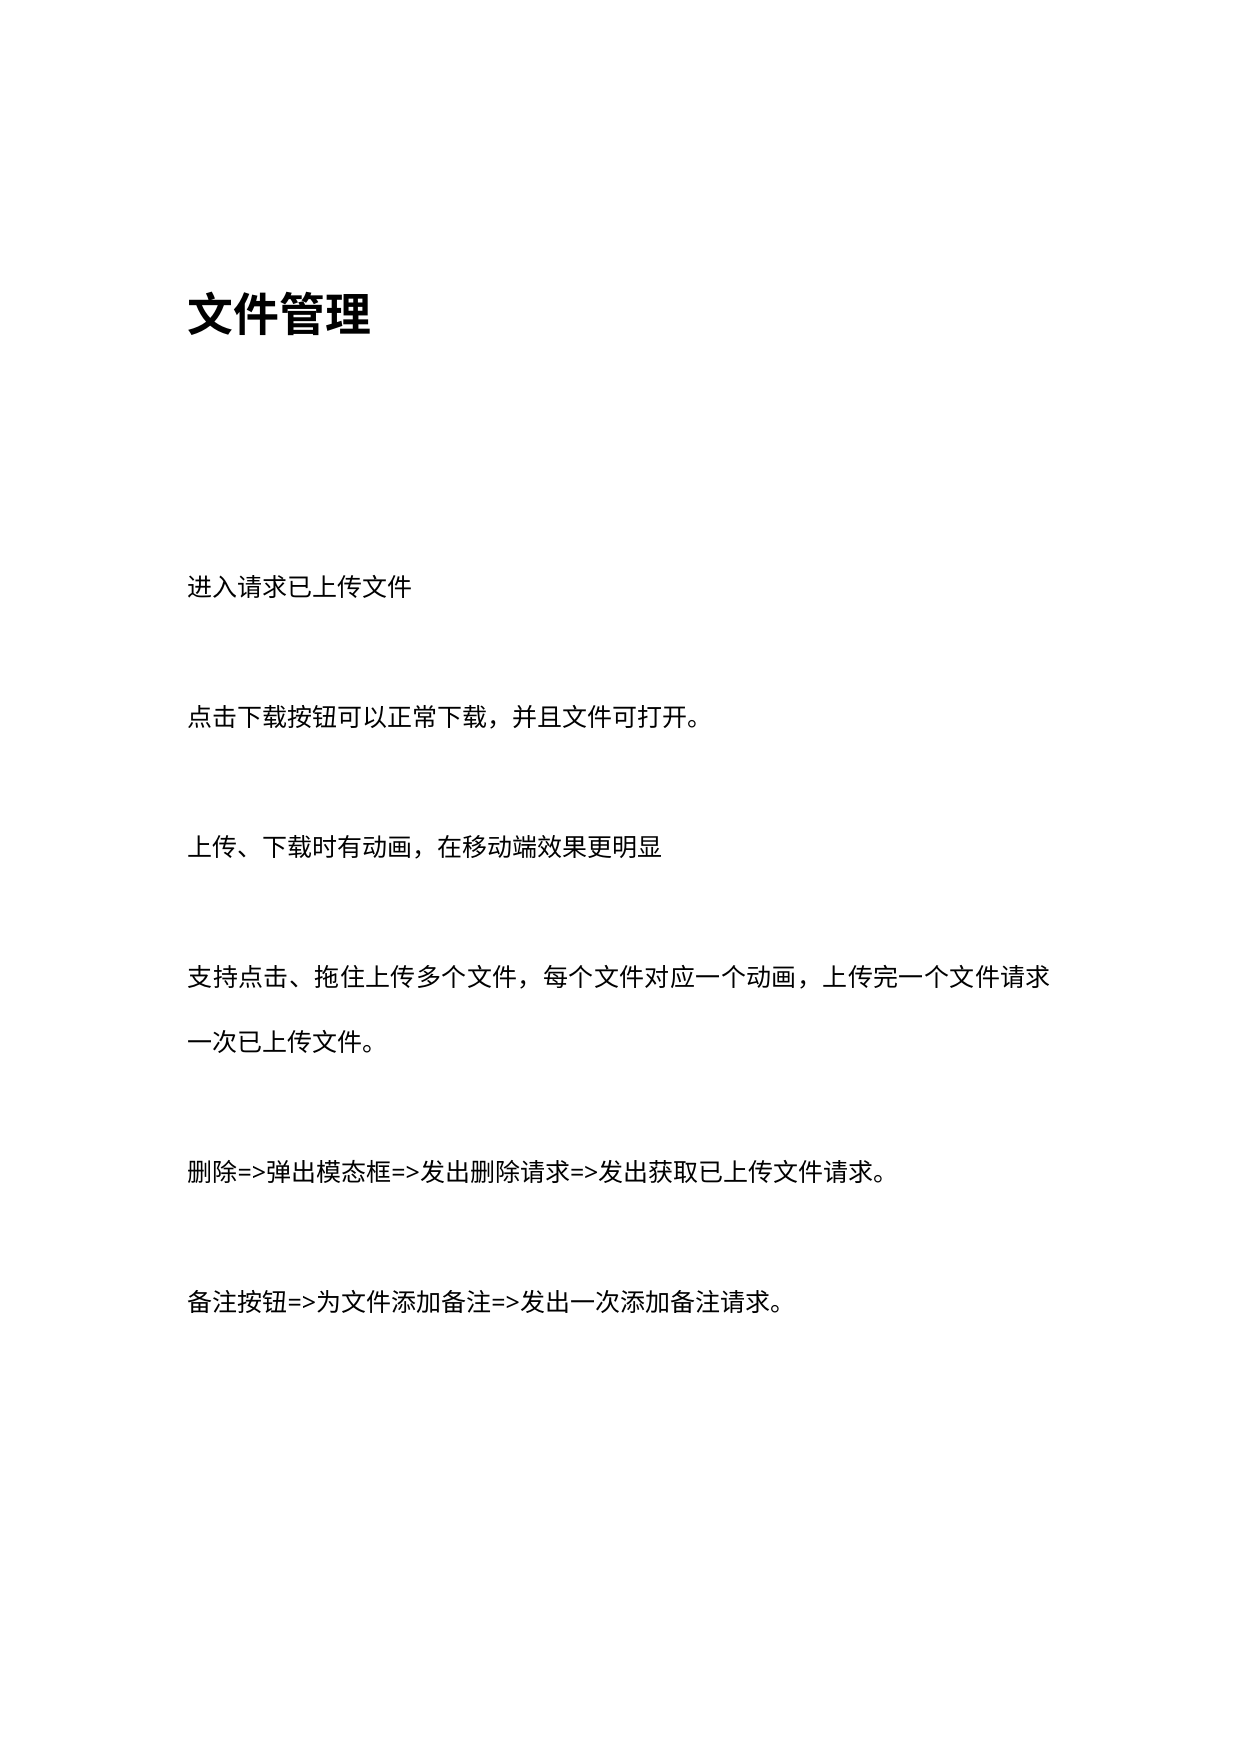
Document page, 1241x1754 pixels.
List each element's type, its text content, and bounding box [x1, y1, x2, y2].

text 删除=>弹出模态框=>发出删除请求=>发出获取已上传文件请求。 [187, 1138, 1053, 1203]
text 支持点击、拖住上传多个文件，每个文件对应一个动画，上传完一个文件请求一次已上传文件。 [187, 943, 1053, 1073]
text 备注按钮=>为文件添加备注=>发出一次添加备注请求。 [187, 1268, 1053, 1333]
text 上传、下载时有动画，在移动端效果更明显 [187, 813, 1053, 878]
text 点击下载按钮可以正常下载，并且文件可打开。 [187, 683, 1053, 748]
text 进入请求已上传文件 [187, 553, 1053, 618]
subtitle 文件管理 [187, 262, 1053, 360]
